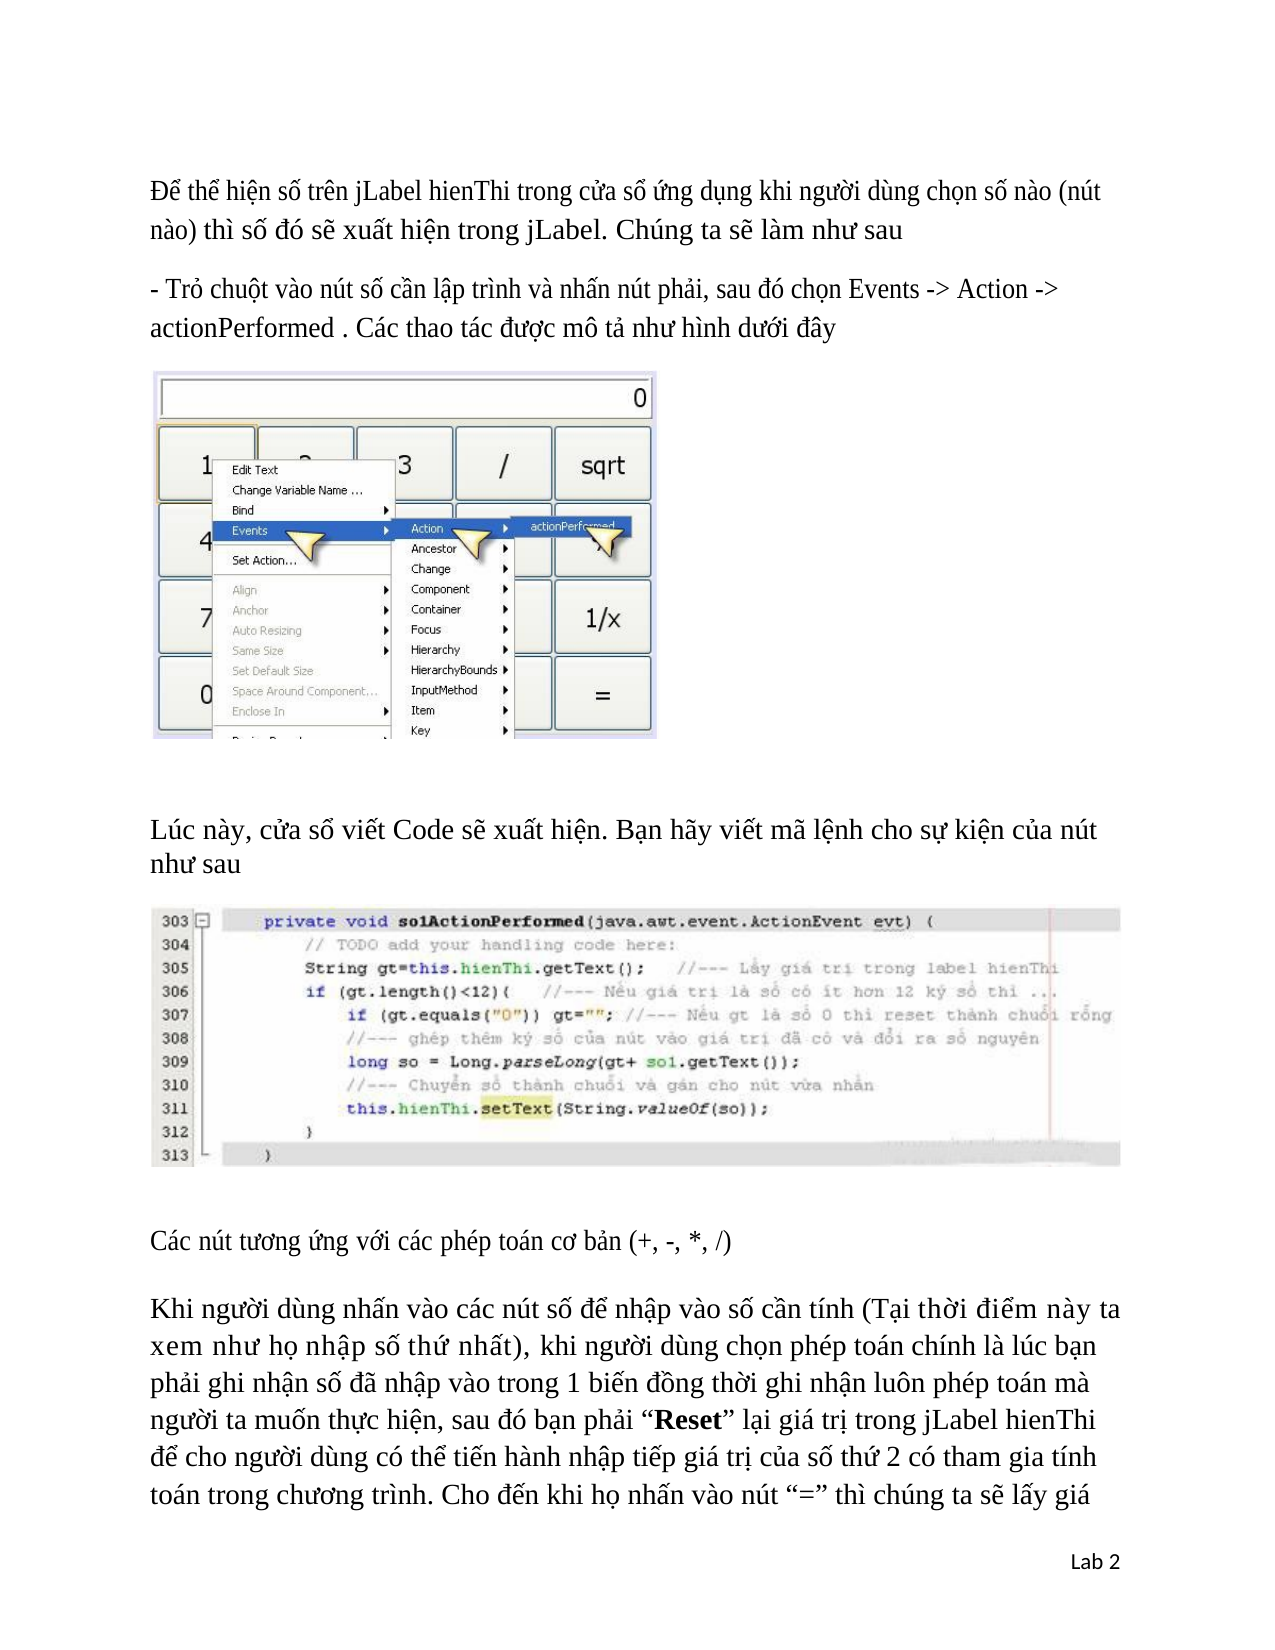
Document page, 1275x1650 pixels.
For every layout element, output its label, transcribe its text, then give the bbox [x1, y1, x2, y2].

picture [150, 370, 661, 739]
text Để thể hiện số trên jLabel hienThi trong cửa sổ ứng dụng khi người dùng chọn số nào (nút nào) thì số đó sẽ xuất hiện trong jLabel. Chúng ta sẽ làm như sau [150, 173, 1137, 246]
text Lúc này, cửa sổ viết Code sẽ xuất hiện. Bạn hãy viết mã lệnh cho sự kiện của nút như sau [150, 812, 1137, 879]
picture [150, 904, 1122, 1167]
subtitle Các nút tương ứng với các phép toán cơ bản (+, -, *, /) [150, 1223, 1137, 1256]
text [150, 1291, 1123, 1510]
subtitle - Trỏ chuột vào nút số cần lập trình và nhấn nút phải, sau đó chọn Events -> Action -> actionPerformed . Các thao tác được mô tả như hình dưới đây [150, 271, 1137, 343]
